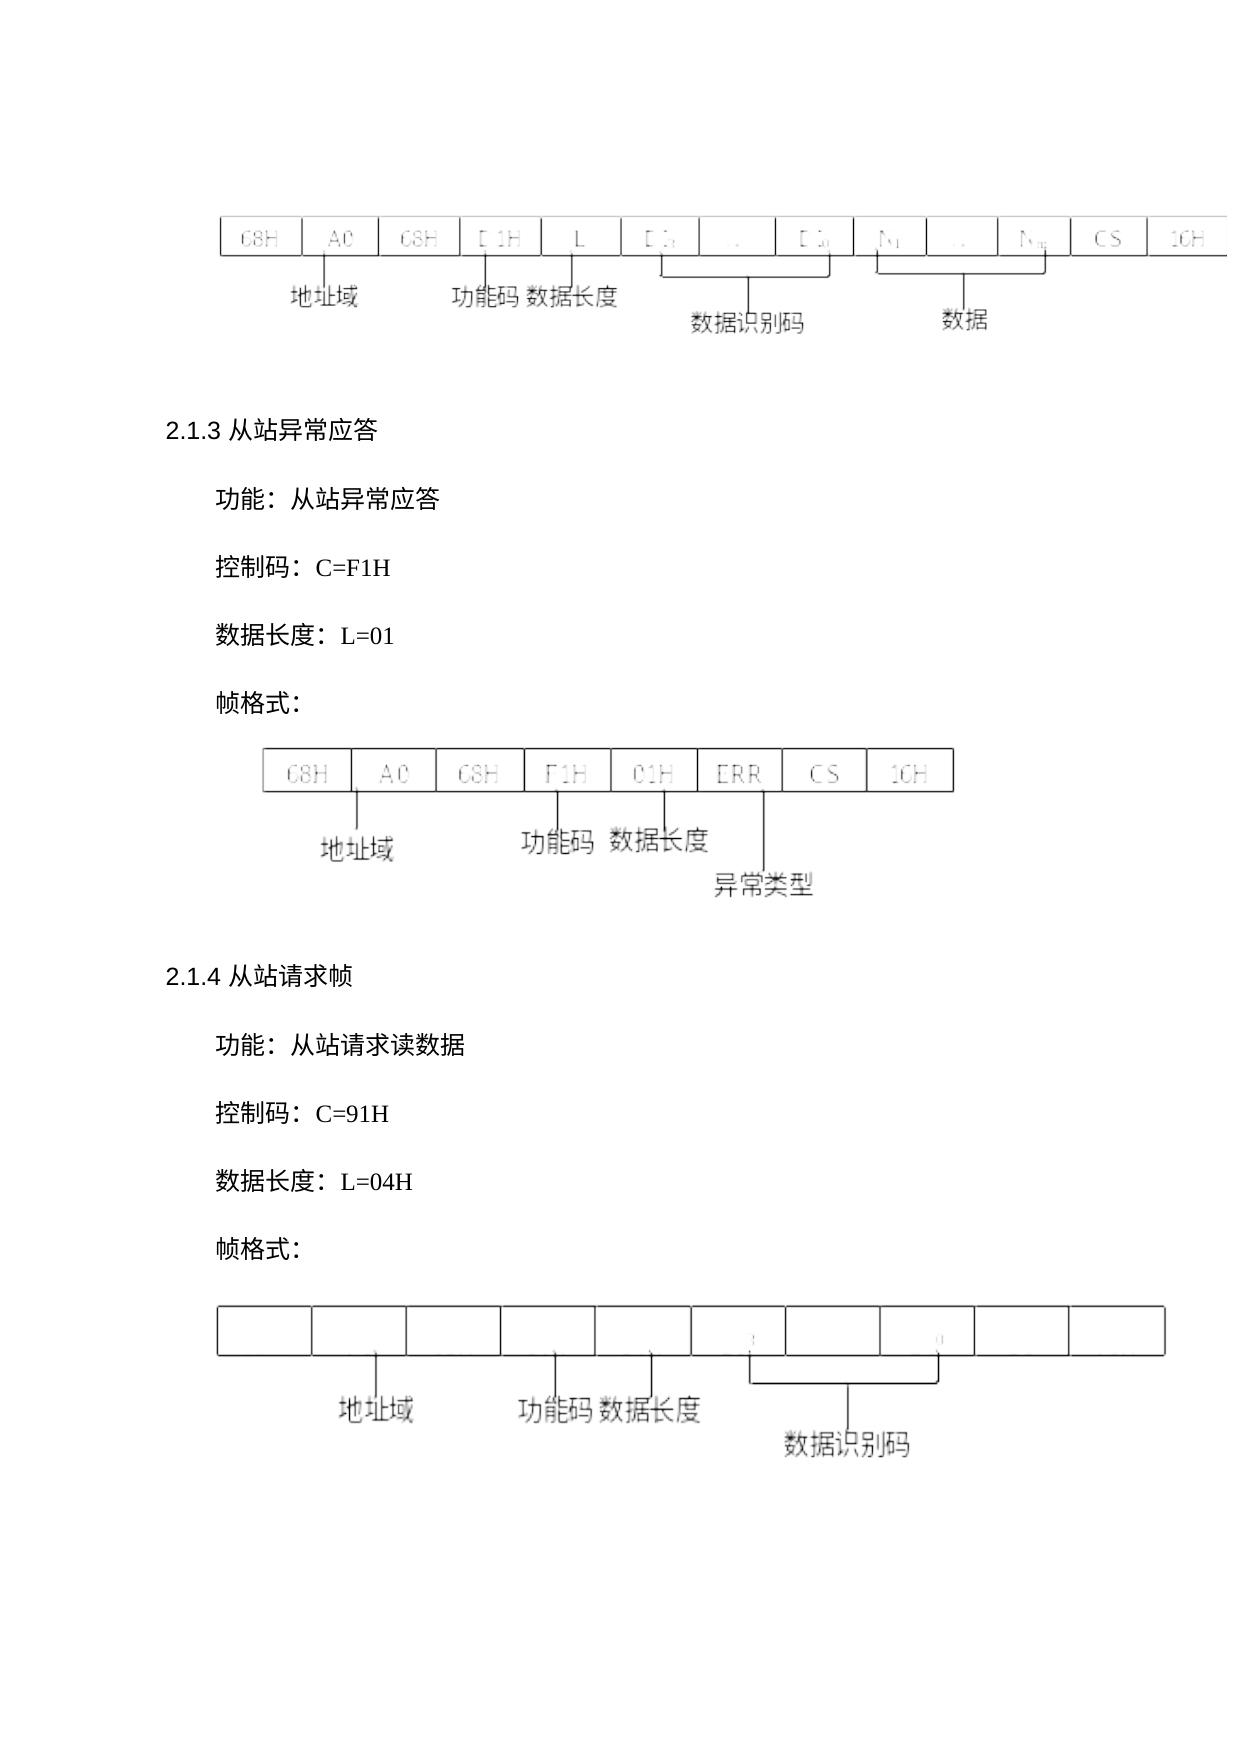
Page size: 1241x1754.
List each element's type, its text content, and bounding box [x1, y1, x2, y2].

text 帧格式： [165, 1213, 1092, 1281]
subtitle 从站异常应答 [165, 411, 1092, 447]
text 功能：从站请求读数据 [165, 1009, 1092, 1077]
text 控制码：C=F1H [165, 532, 1092, 600]
subtitle 从站请求帧 [165, 956, 1092, 993]
text 帧格式： [165, 668, 1092, 939]
text 数据长度：L=01 [165, 600, 1092, 668]
text 数据长度：L=04H [165, 1145, 1092, 1213]
text 功能：从站异常应答 [165, 464, 1092, 532]
text 控制码：C=91H [165, 1077, 1092, 1145]
